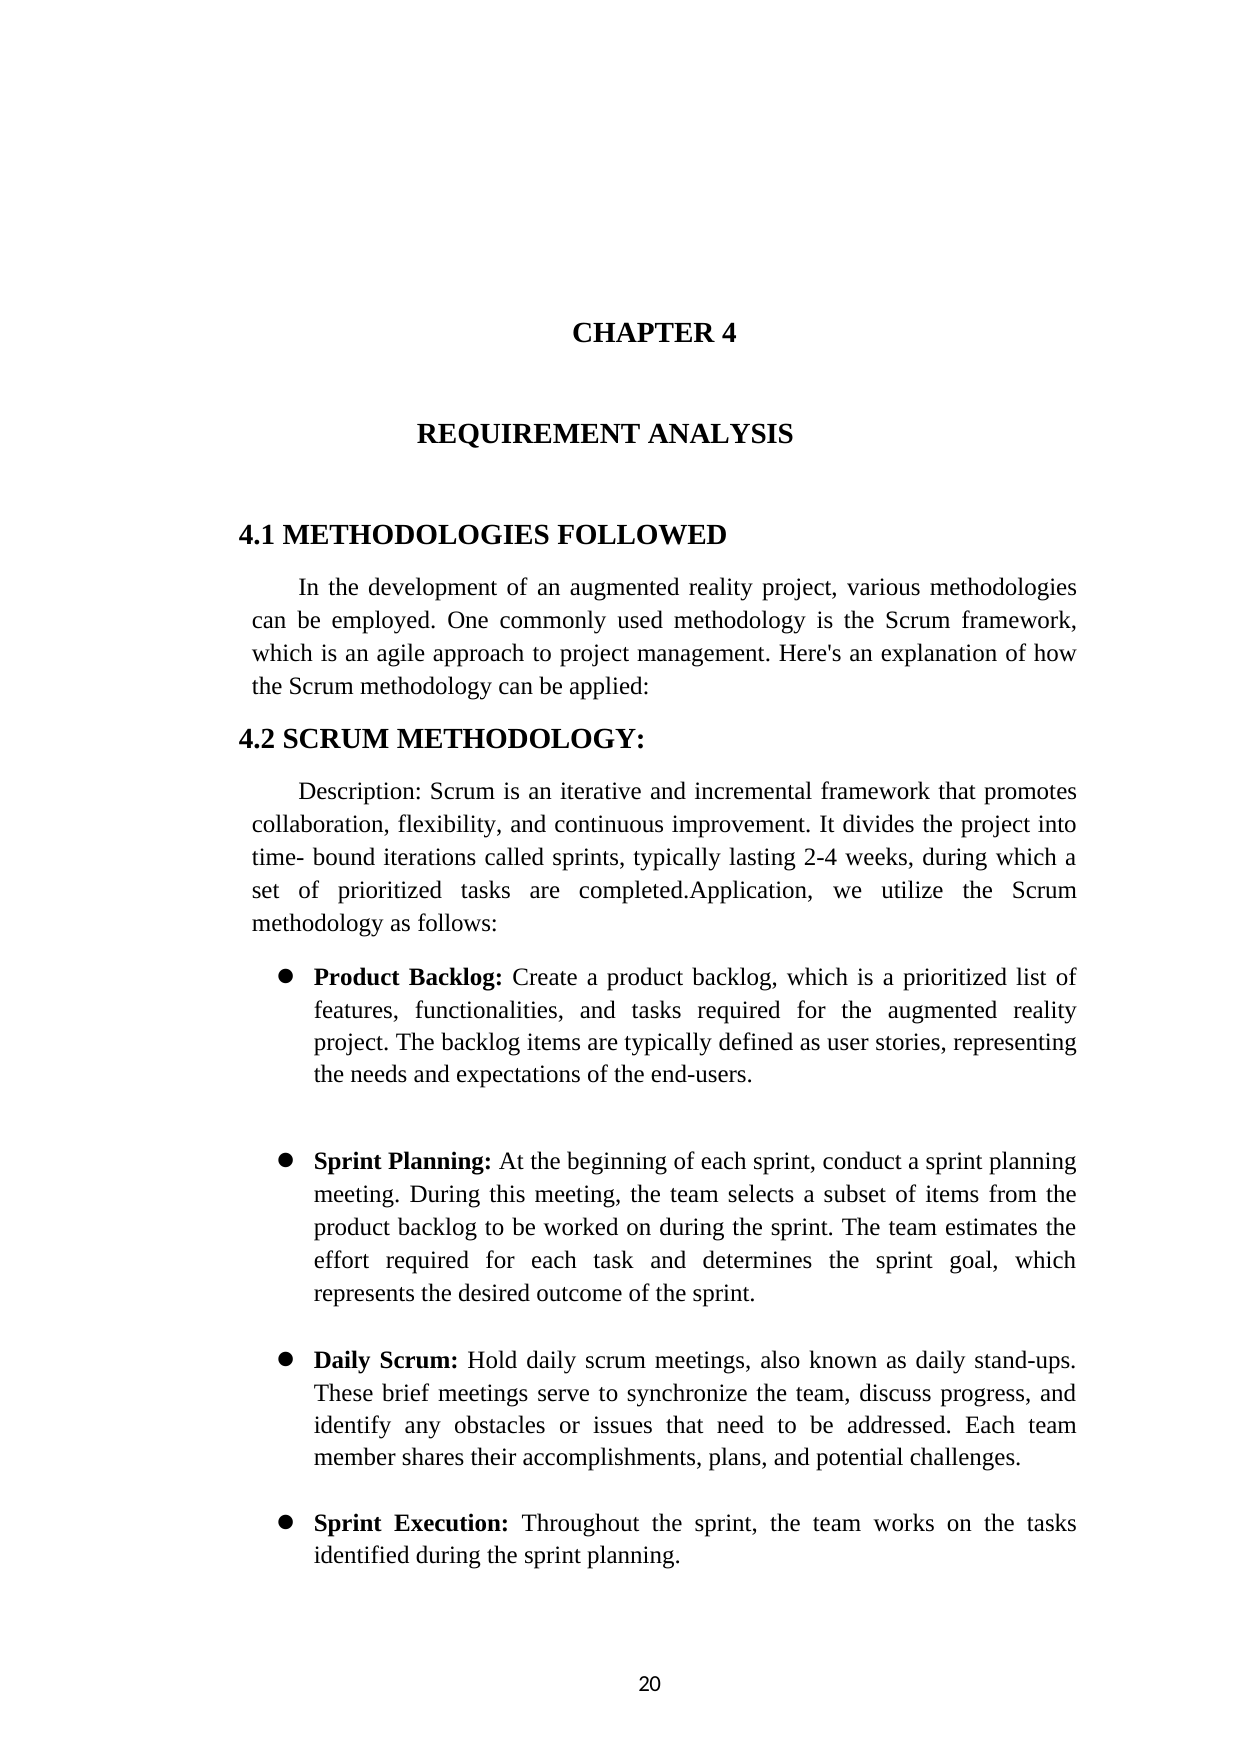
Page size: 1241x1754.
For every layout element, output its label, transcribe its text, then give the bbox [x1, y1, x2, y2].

list Product Backlog: Create a product backlog, which is a prioritized list of features, functionalities, and tasks required for the augmented reality project. The backlog items are typically defined as user stories, representing the needs and expectations of the end-users. [276, 962, 1077, 1088]
list Sprint Execution: Throughout the sprint, the team works on the tasks identified during the sprint planning. [276, 1508, 1077, 1569]
text CHAPTER 4 [276, 315, 1033, 349]
text Description: Scrum is an iterative and incremental framework that promotes collaboration, flexibility, and continuous improvement. It divides the project into time- bound iterations called sprints, typically lasting 2-4 weeks, during which a set of prioritized tasks are completed.Application, we utilize the Scrum methodology as follows: [252, 776, 1077, 937]
text REQUIREMENT ANALYSIS [192, 416, 1018, 449]
list Daily Scrum: Hold daily scrum meetings, also known as daily stand-ups. These brief meetings serve to synchronize the team, discuss progress, and identify any obstacles or issues that need to be addressed. Each team member shares their accomplishments, plans, and potential challenges. [276, 1345, 1077, 1471]
list Sprint Planning: At the beginning of each sprint, conduct a sprint planning meeting. During this meeting, the team selects a subset of items from the product backlog to be worked on during the sprint. The team estimates the effort required for each task and determines the sprint goal, which represents the desired outcome of the sprint. [276, 1146, 1077, 1307]
subtitle SCRUM METHODOLOGY: [238, 721, 1093, 754]
list METHODOLOGIES FOLLOWED [238, 517, 1093, 551]
text In the development of an augmented reality project, various methodologies can be employed. One commonly used methodology is the Scrum framework, which is an agile approach to project management. Here's an explanation of how the Scrum methodology can be applied: [252, 572, 1077, 700]
